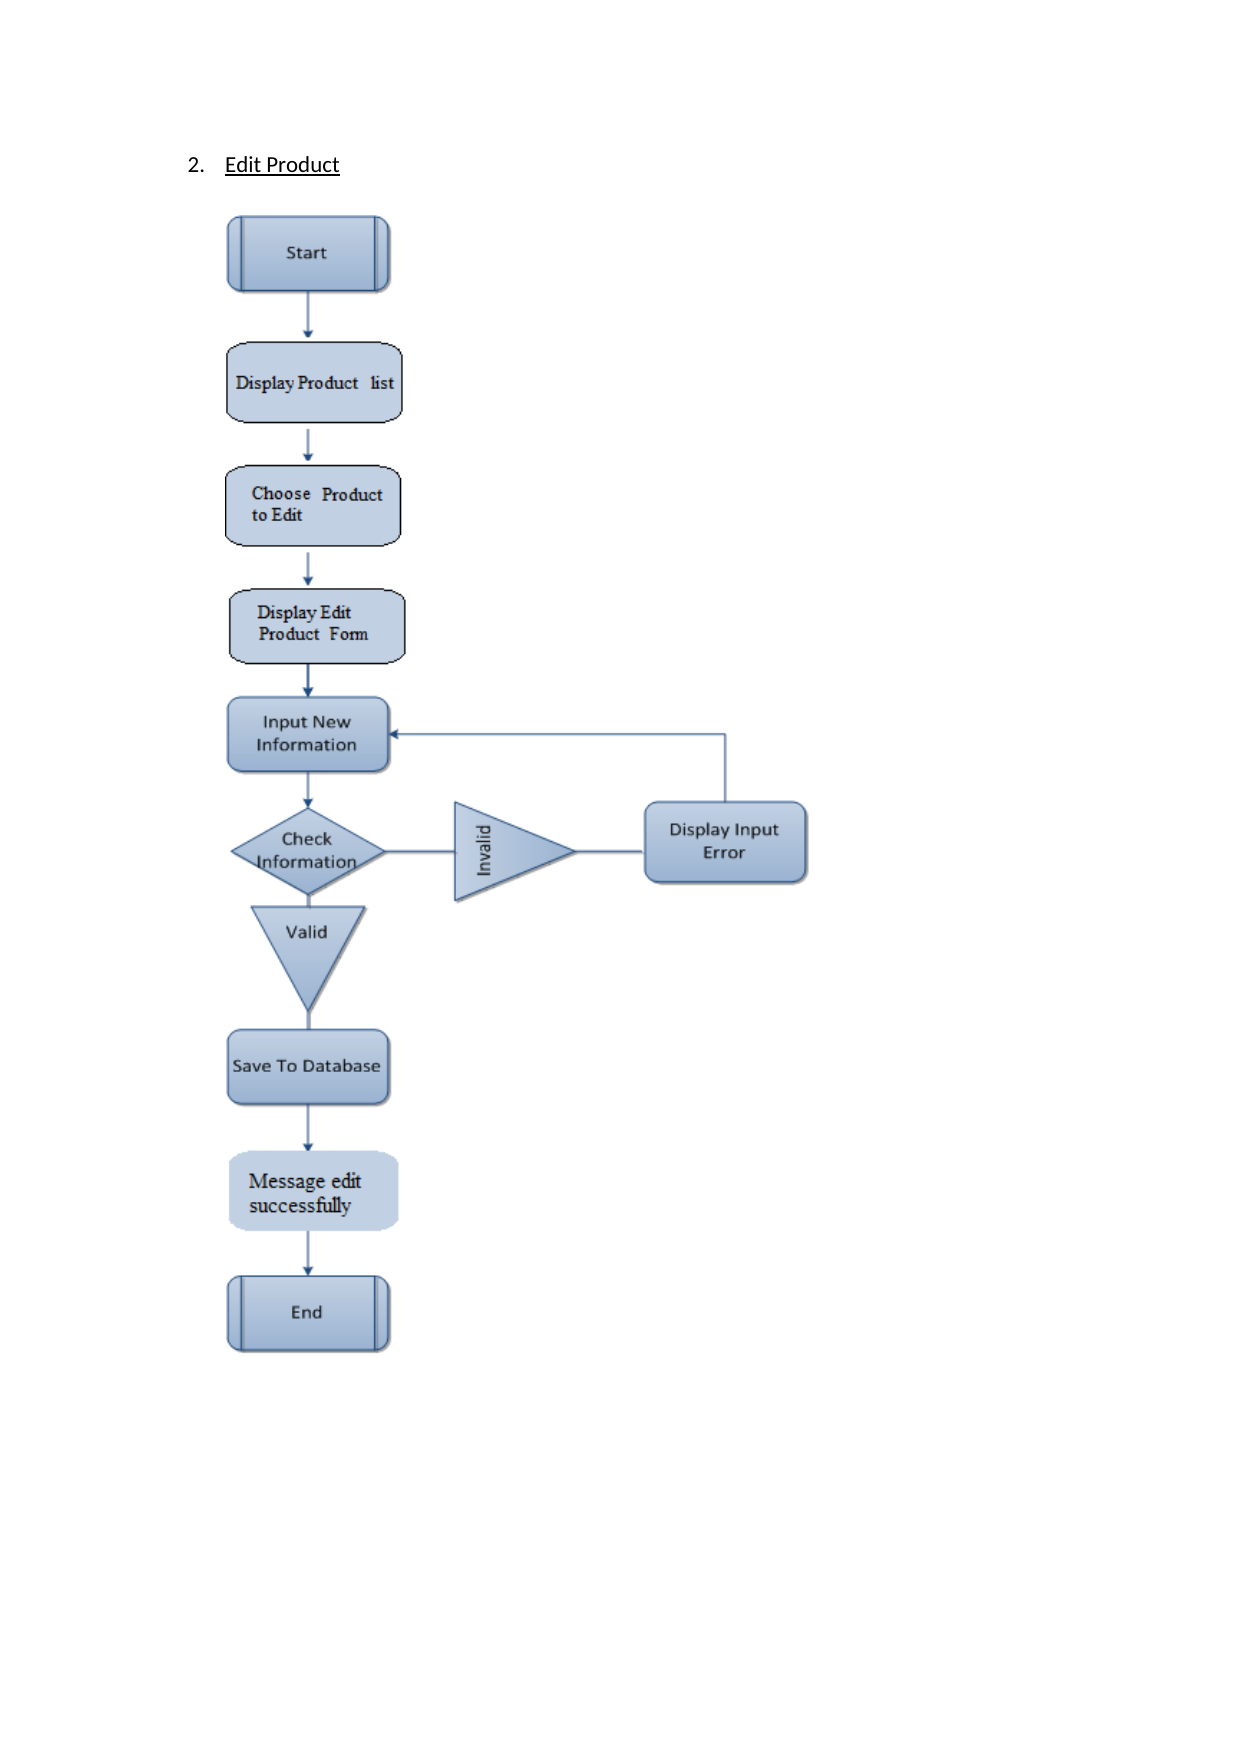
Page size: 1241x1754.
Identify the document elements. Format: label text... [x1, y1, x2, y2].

picture [225, 214, 1166, 1356]
list Edit Product [187, 150, 1090, 178]
